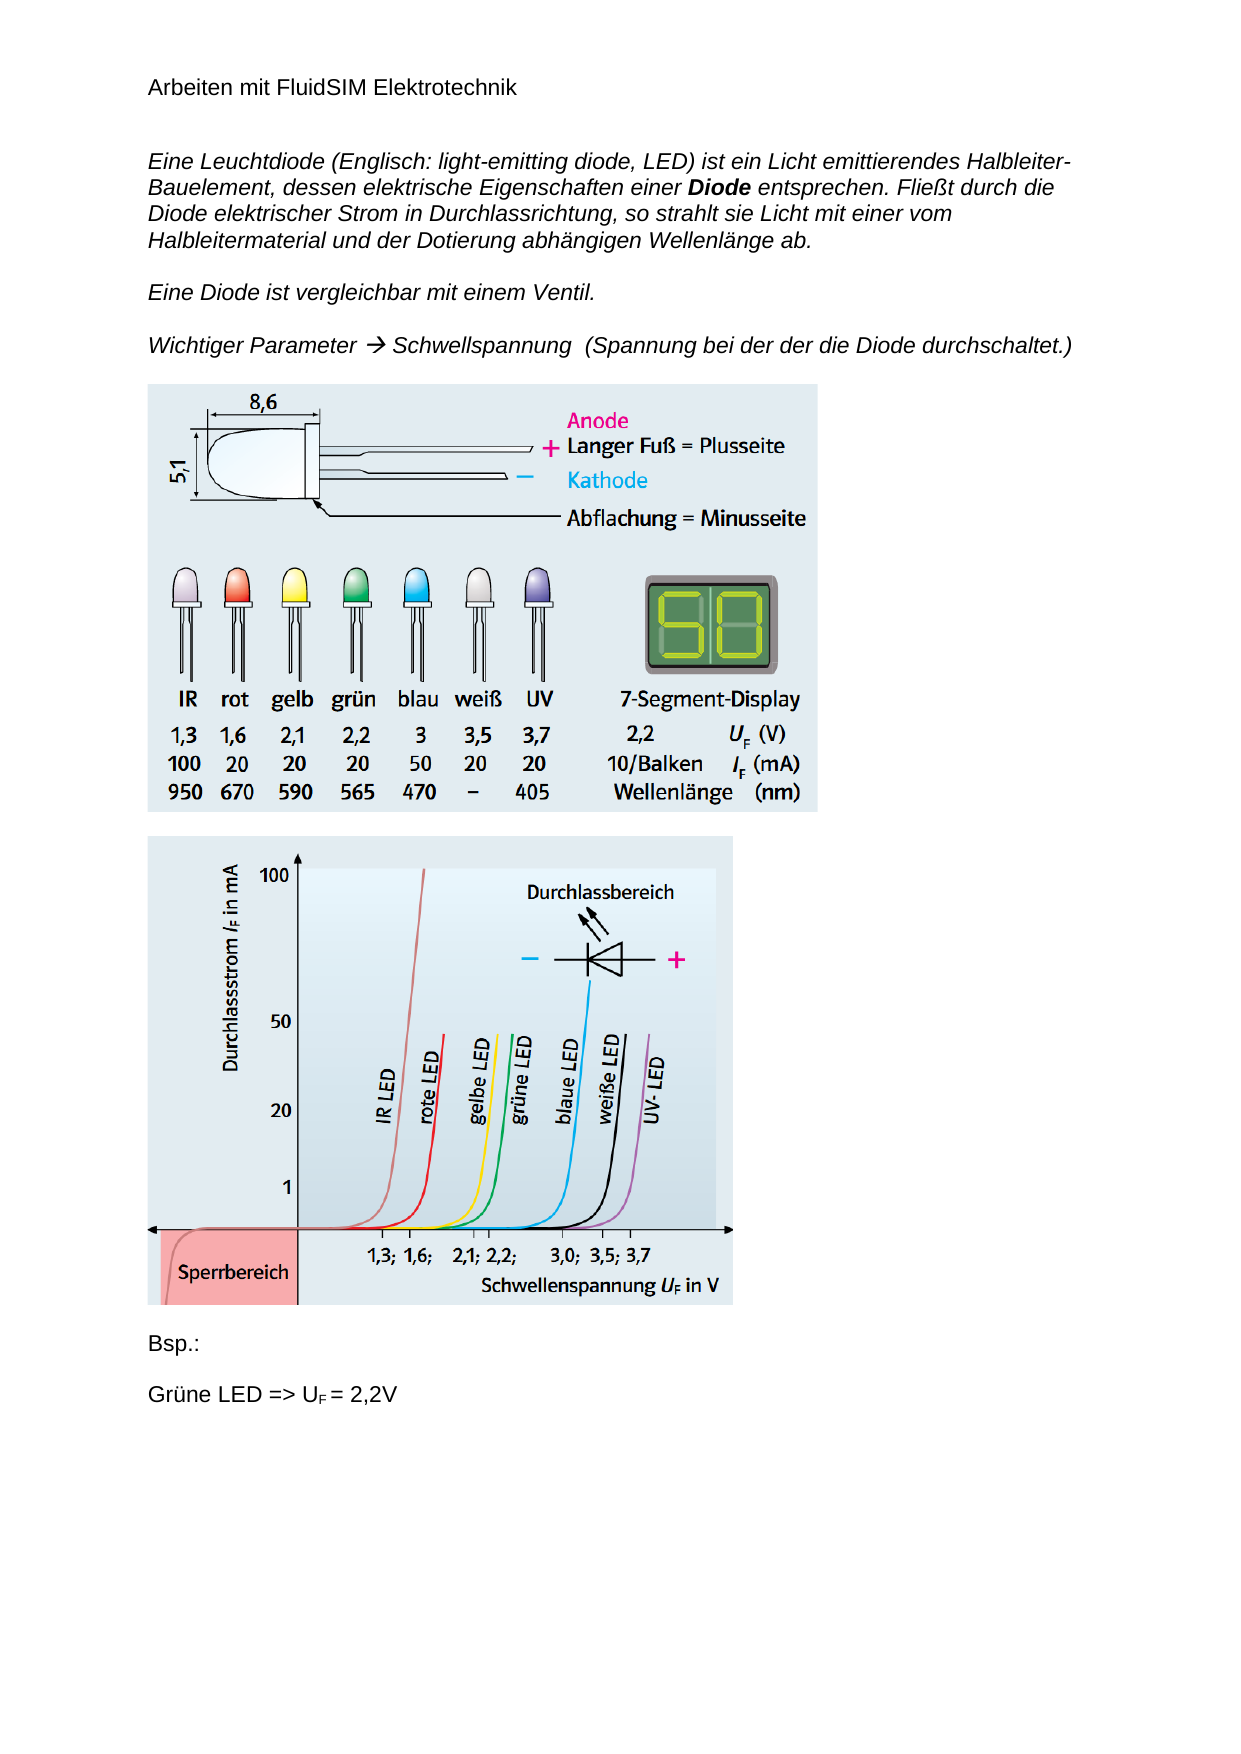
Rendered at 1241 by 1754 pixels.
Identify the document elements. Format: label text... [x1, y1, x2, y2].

text Bsp.: [148, 1330, 1093, 1356]
picture [147, 384, 818, 812]
picture [147, 836, 733, 1305]
text Grüne LED => UF = 2,2V [148, 1381, 1093, 1407]
text Eine Diode ist vergleichbar mit einem Ventil. [148, 279, 1093, 306]
text Wichtiger Parameter Schwellspannung (Spannung bei der der die Diode durchschaltet.) [148, 332, 1093, 358]
text Eine Leuchtdiode (Englisch: light-emitting diode, LED) ist ein Licht emittierendes Halbleiter-Bauelement, dessen elektrische Eigenschaften einer Diode entsprechen. Fließt durch die Diode elektrischer Strom in Durchlassrichtung, so strahlt sie Licht mit einer vom Halbleitermaterial und der Dotierung abhängigen Wellenlänge ab. [148, 148, 1093, 253]
